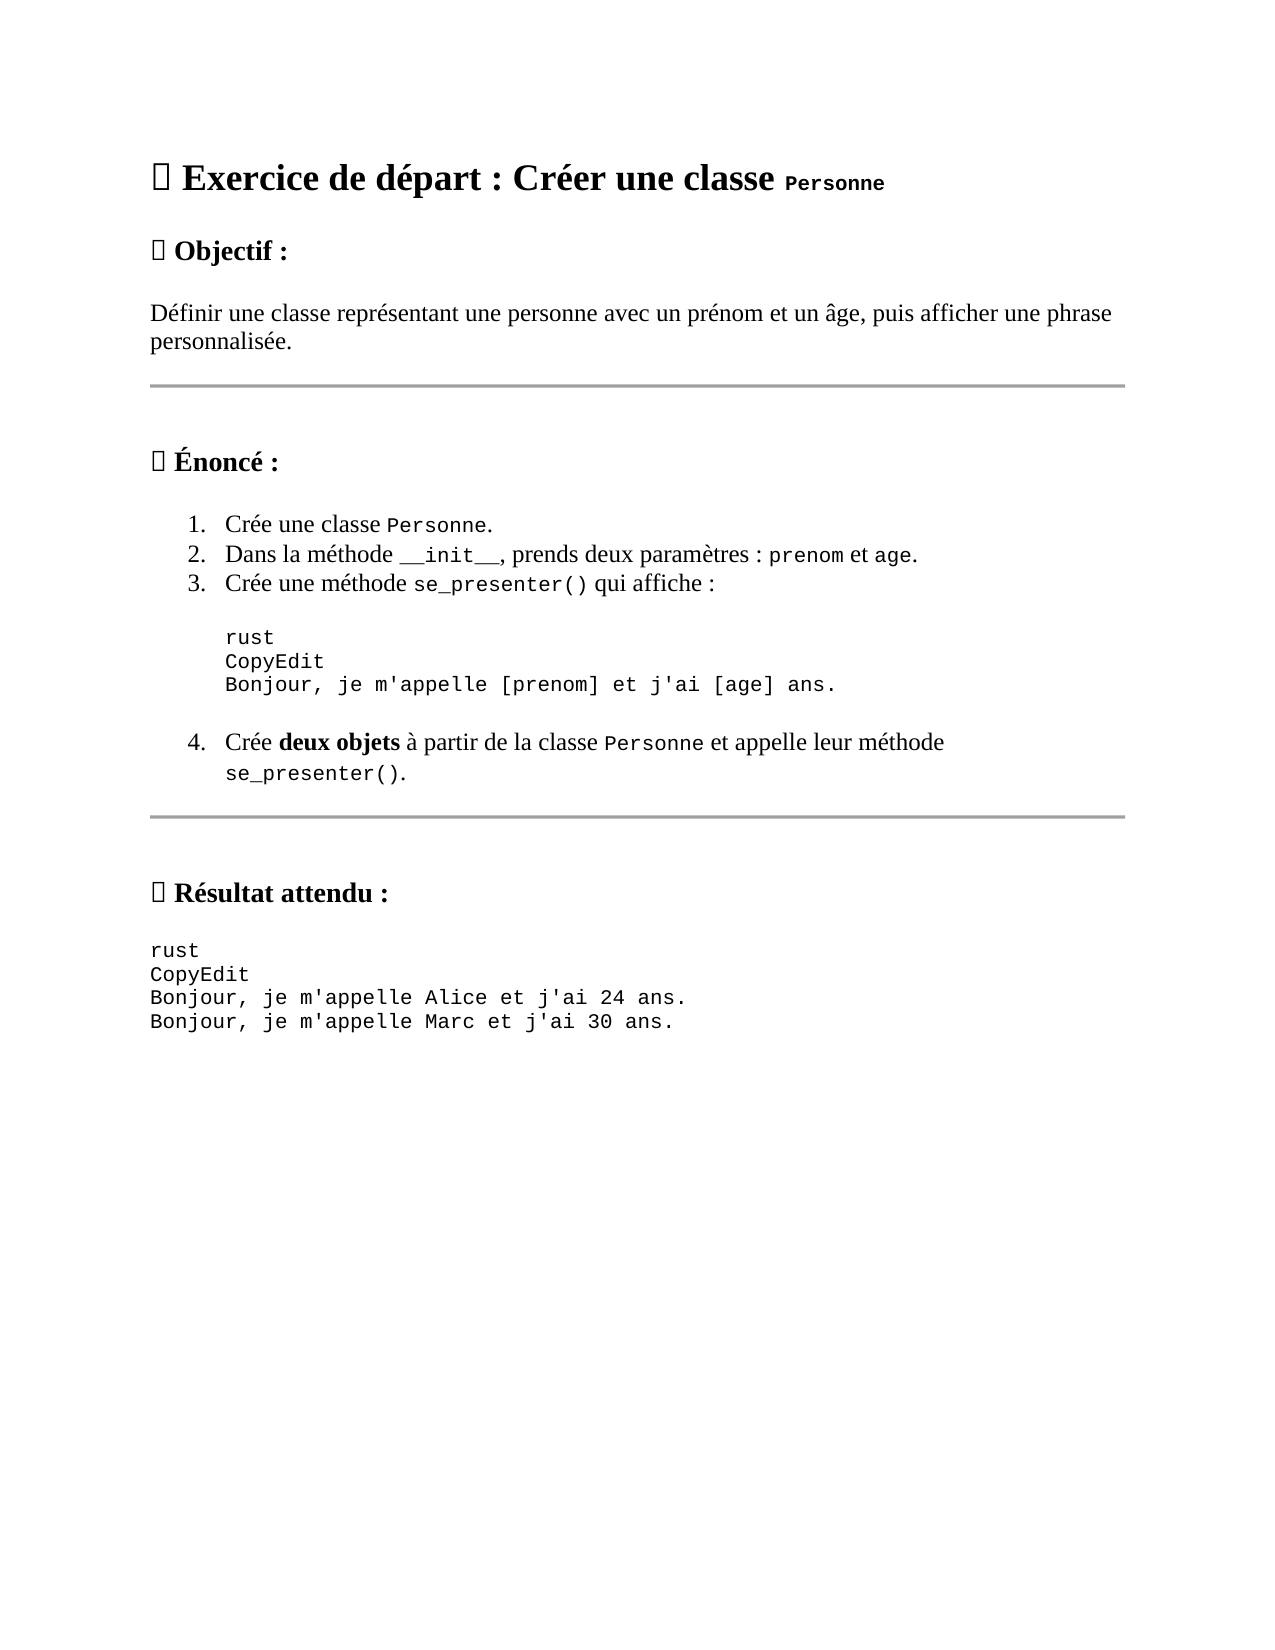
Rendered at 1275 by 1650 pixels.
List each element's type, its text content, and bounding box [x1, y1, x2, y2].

text rust [150, 940, 1125, 964]
list Crée une méthode se_presenter() qui affiche : [187, 568, 1125, 598]
text Bonjour, je m'appelle [prenom] et j'ai [age] ans. [225, 674, 1125, 698]
text rust [225, 627, 1125, 651]
text Bonjour, je m'appelle Marc et j'ai 30 ans. [150, 1011, 1125, 1035]
text ✅ Résultat attendu : [150, 873, 1125, 911]
text 📝 Énoncé : [150, 442, 1125, 480]
text 🎯 Objectif : [150, 230, 1125, 268]
text Bonjour, je m'appelle Alice et j'ai 24 ans. [150, 987, 1125, 1011]
text CopyEdit [150, 964, 1125, 987]
text 🧩 Exercice de départ : Créer une classe Personne [150, 150, 1125, 201]
list Crée deux objets à partir de la classe Personne et appelle leur méthode se_presenter(). [187, 727, 1125, 786]
text CopyEdit [225, 651, 1125, 674]
text Définir une classe représentant une personne avec un prénom et un âge, puis afficher une phrase personnalisée. [150, 298, 1125, 355]
list Dans la méthode __init__, prends deux paramètres : prenom et age. [187, 539, 1125, 568]
list Crée une classe Personne. [187, 509, 1125, 539]
